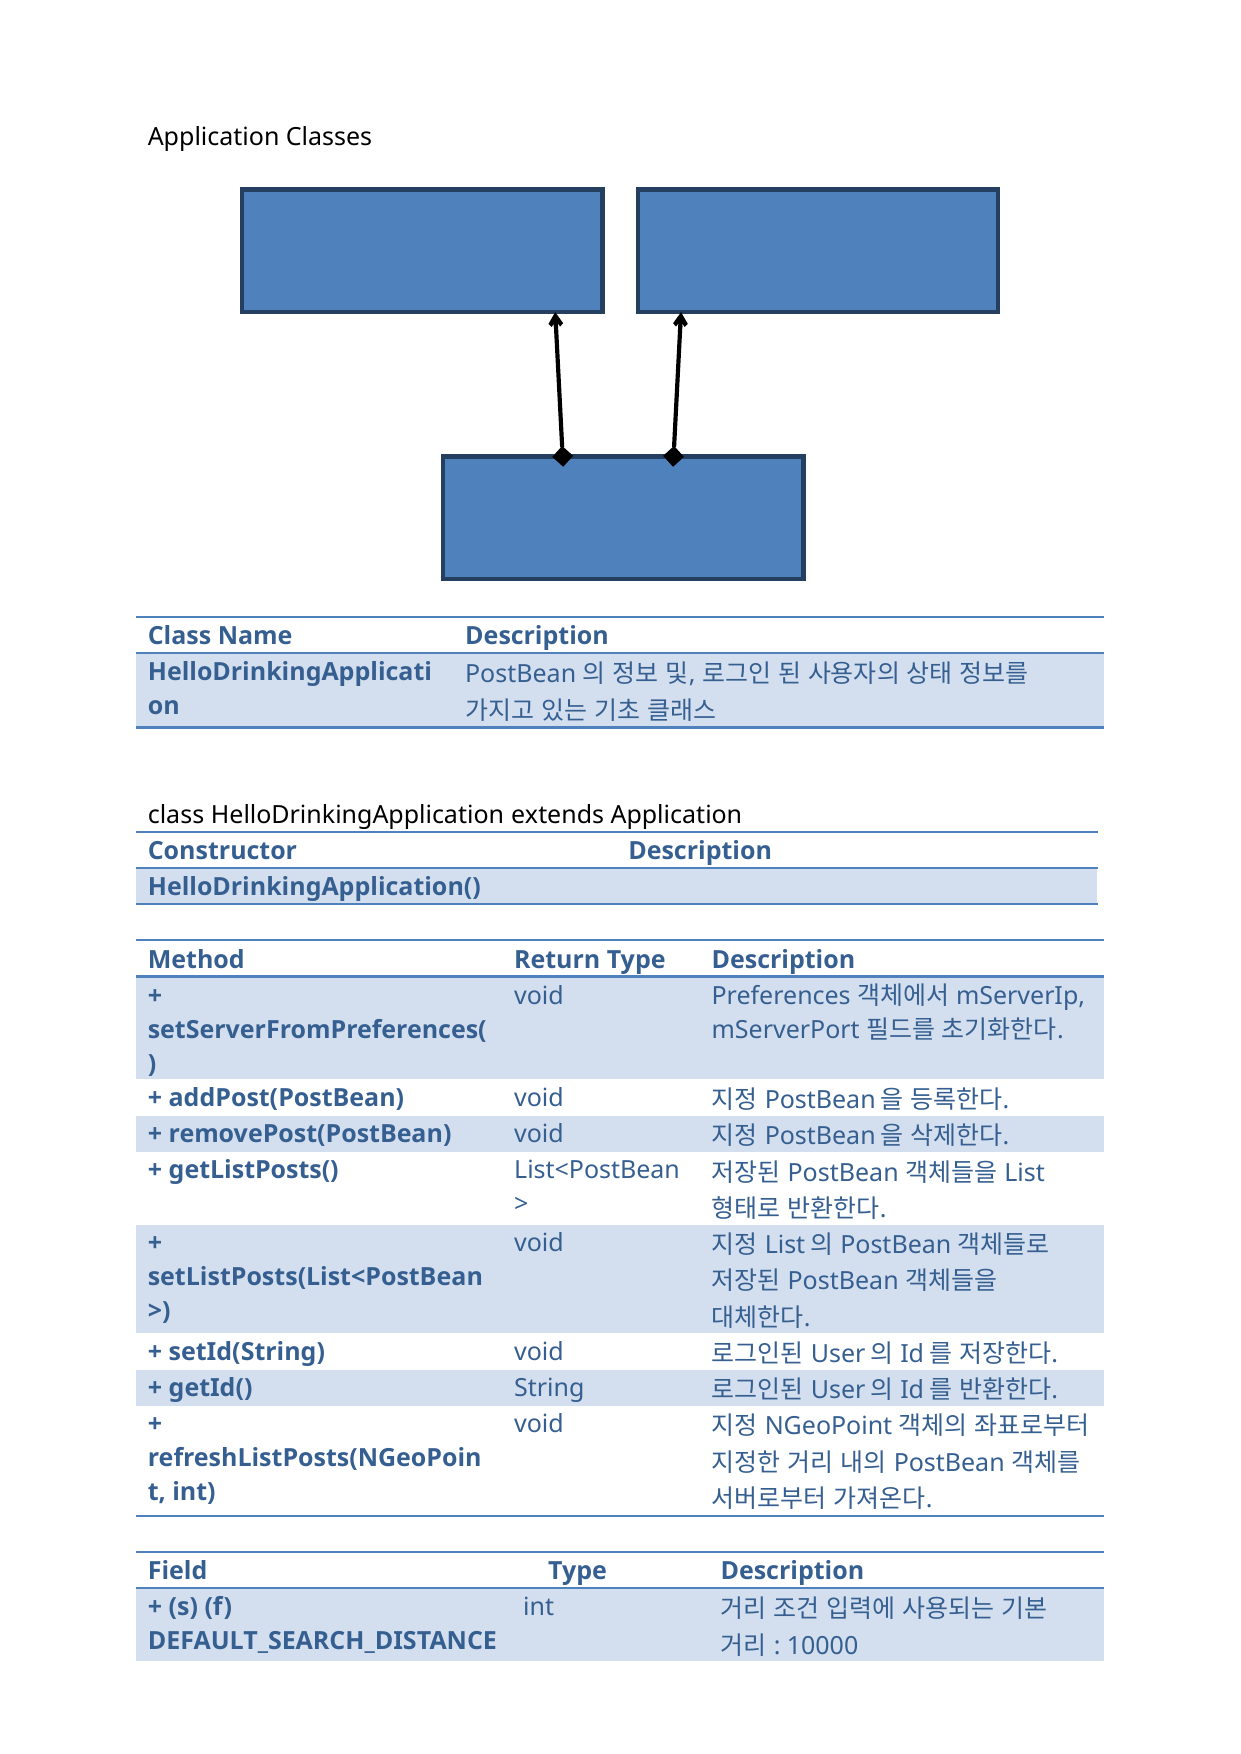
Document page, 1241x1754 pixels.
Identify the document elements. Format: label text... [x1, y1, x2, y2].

table_cell void [503, 978, 700, 1079]
table_cell + removePost(PostBean) [136, 1116, 503, 1152]
table_cell void [503, 1333, 700, 1369]
table_header Constructor [136, 833, 617, 867]
table_header Description [700, 941, 1104, 975]
table_cell List<PostBean> [503, 1152, 700, 1224]
table_cell void [503, 1116, 700, 1152]
table_cell + refreshListPosts(NGeoPoint, int) [136, 1406, 503, 1514]
table_cell void [503, 1080, 700, 1116]
table_cell + addPost(PostBean) [136, 1080, 503, 1116]
table_cell void [503, 1225, 700, 1333]
table_cell + (s) (f) DEFAULT_SEARCH_DISTANCE [136, 1589, 512, 1661]
table_cell HelloDrinkingApplication [136, 654, 454, 726]
table_cell int [512, 1589, 709, 1661]
text class HelloDrinkingApplication extends Application [148, 797, 1092, 831]
table_cell 거리 조건 입력에 사용되는 기본 거리 : 10000 [709, 1589, 1104, 1661]
table_cell PostBean 의 정보 및, 로그인 된 사용자의 상태 정보를 가지고 있는 기초 클래스 [454, 654, 1104, 726]
table_header Method [136, 941, 503, 975]
table_header Description [617, 833, 1097, 867]
table_cell 로그인된 User의 Id를 저장한다. [700, 1333, 1104, 1369]
table_cell + setServerFromPreferences() [136, 978, 503, 1079]
table_cell 로그인된 User의 Id를 반환한다. [700, 1370, 1104, 1406]
table_header Field [136, 1553, 512, 1587]
table_cell 지정 PostBean을 삭제한다. [700, 1116, 1104, 1152]
table_cell [617, 869, 1097, 903]
table_cell + setId(String) [136, 1333, 503, 1369]
table_cell + getListPosts() [136, 1152, 503, 1224]
table_cell void [503, 1406, 700, 1514]
table_cell 지정 NGeoPoint 객체의 좌표로부터 지정한 거리 내의 PostBean 객체를 서버로부터 가져온다. [700, 1406, 1104, 1514]
table_cell Preferences 객체에서 mServerIp, mServerPort 필드를 초기화한다. [700, 978, 1104, 1079]
table_header Description [709, 1553, 1104, 1587]
table_cell String [503, 1370, 700, 1406]
table_header Type [512, 1553, 709, 1587]
table_header Description [454, 618, 1104, 652]
text Application Classes [148, 118, 1092, 152]
table_cell HelloDrinkingApplication() [136, 869, 617, 903]
table_cell 지정 PostBean을 등록한다. [700, 1080, 1104, 1116]
table_cell 지정 List의 PostBean 객체들로 저장된 PostBean 객체들을 대체한다. [700, 1225, 1104, 1333]
table_cell 저장된 PostBean 객체들을 List 형태로 반환한다. [700, 1152, 1104, 1224]
table_cell + getId() [136, 1370, 503, 1406]
table_header Class Name [136, 618, 454, 652]
table_header Return Type [503, 941, 700, 975]
table_cell + setListPosts(List<PostBean>) [136, 1225, 503, 1333]
